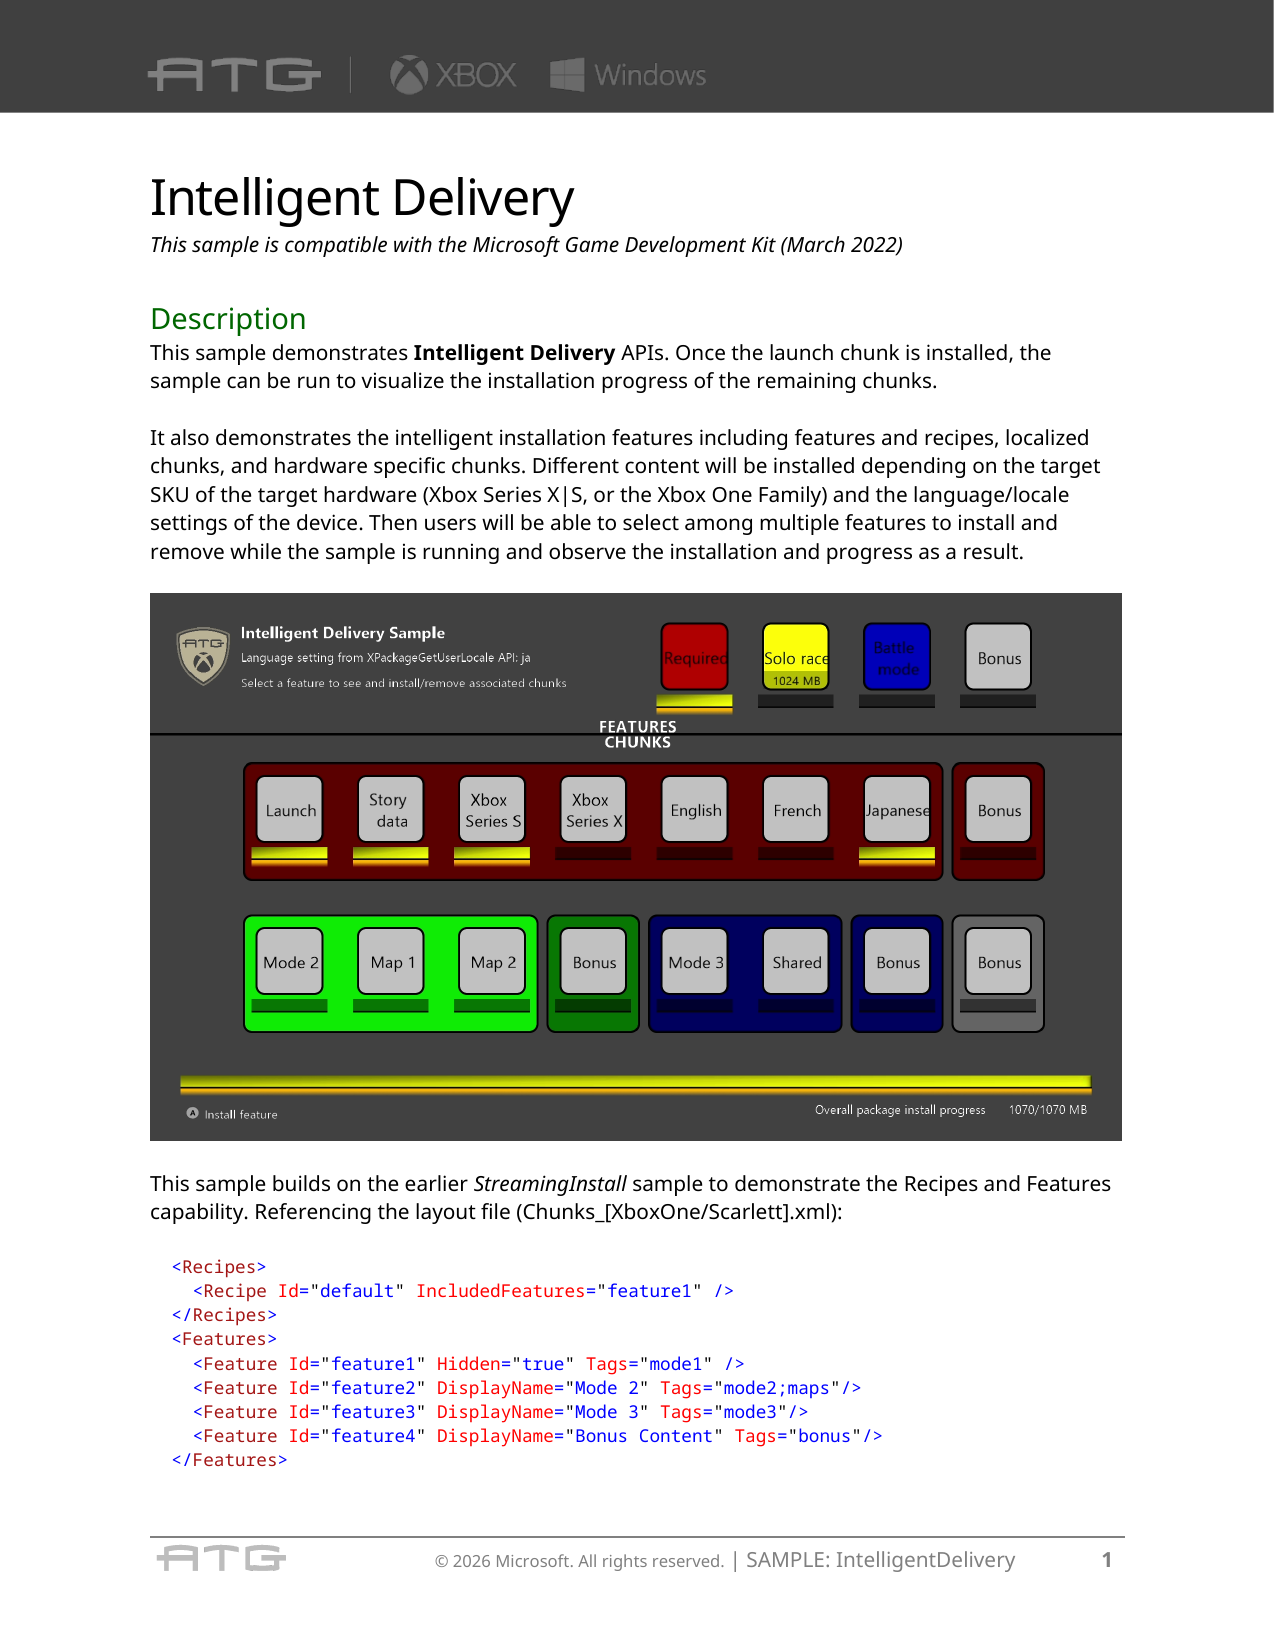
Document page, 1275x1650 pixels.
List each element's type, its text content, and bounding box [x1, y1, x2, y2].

picture [156, 1544, 286, 1571]
text This sample builds on the earlier StreamingInstall sample to demonstrate the Recipes and Features capability. Referencing the layout file (Chunks_[XboxOne/Scarlett].xml): [150, 1169, 1125, 1226]
text <Feature Id="feature3" DisplayName="Mode 3" Tags="mode3"/> [150, 1399, 1125, 1423]
picture [147, 55, 706, 95]
text </Features> [150, 1448, 1125, 1472]
text This sample demonstrates Intelligent Delivery APIs. Once the launch chunk is installed, the sample can be run to visualize the installation progress of the remaining chunks. [150, 338, 1125, 395]
text <Feature Id="feature1" Hidden="true" Tags="mode1" /> [150, 1351, 1125, 1375]
text <Feature Id="feature4" DisplayName="Bonus Content" Tags="bonus"/> [150, 1423, 1125, 1448]
subtitle Description [150, 298, 1125, 338]
text This sample is compatible with the Microsoft Game Development Kit (March 2022) [150, 230, 1125, 258]
title Intelligent Delivery [150, 162, 1125, 230]
text <Feature Id="feature2" DisplayName="Mode 2" Tags="mode2;maps"/> [150, 1375, 1125, 1399]
text It also demonstrates the intelligent installation features including features and recipes, localized chunks, and hardware specific chunks. Different content will be installed depending on the target SKU of the target hardware (Xbox Series X|S, or the Xbox One Family) and the language/locale settings of the device. Then users will be able to select among multiple features to install and remove while the sample is running and observe the installation and progress as a result. [150, 423, 1125, 565]
text </Recipes> [150, 1303, 1125, 1327]
text <Recipes> [150, 1254, 1125, 1278]
text <Recipe Id="default" IncludedFeatures="feature1" /> [150, 1278, 1125, 1303]
text <Features> [150, 1327, 1125, 1351]
picture [150, 593, 1122, 1141]
